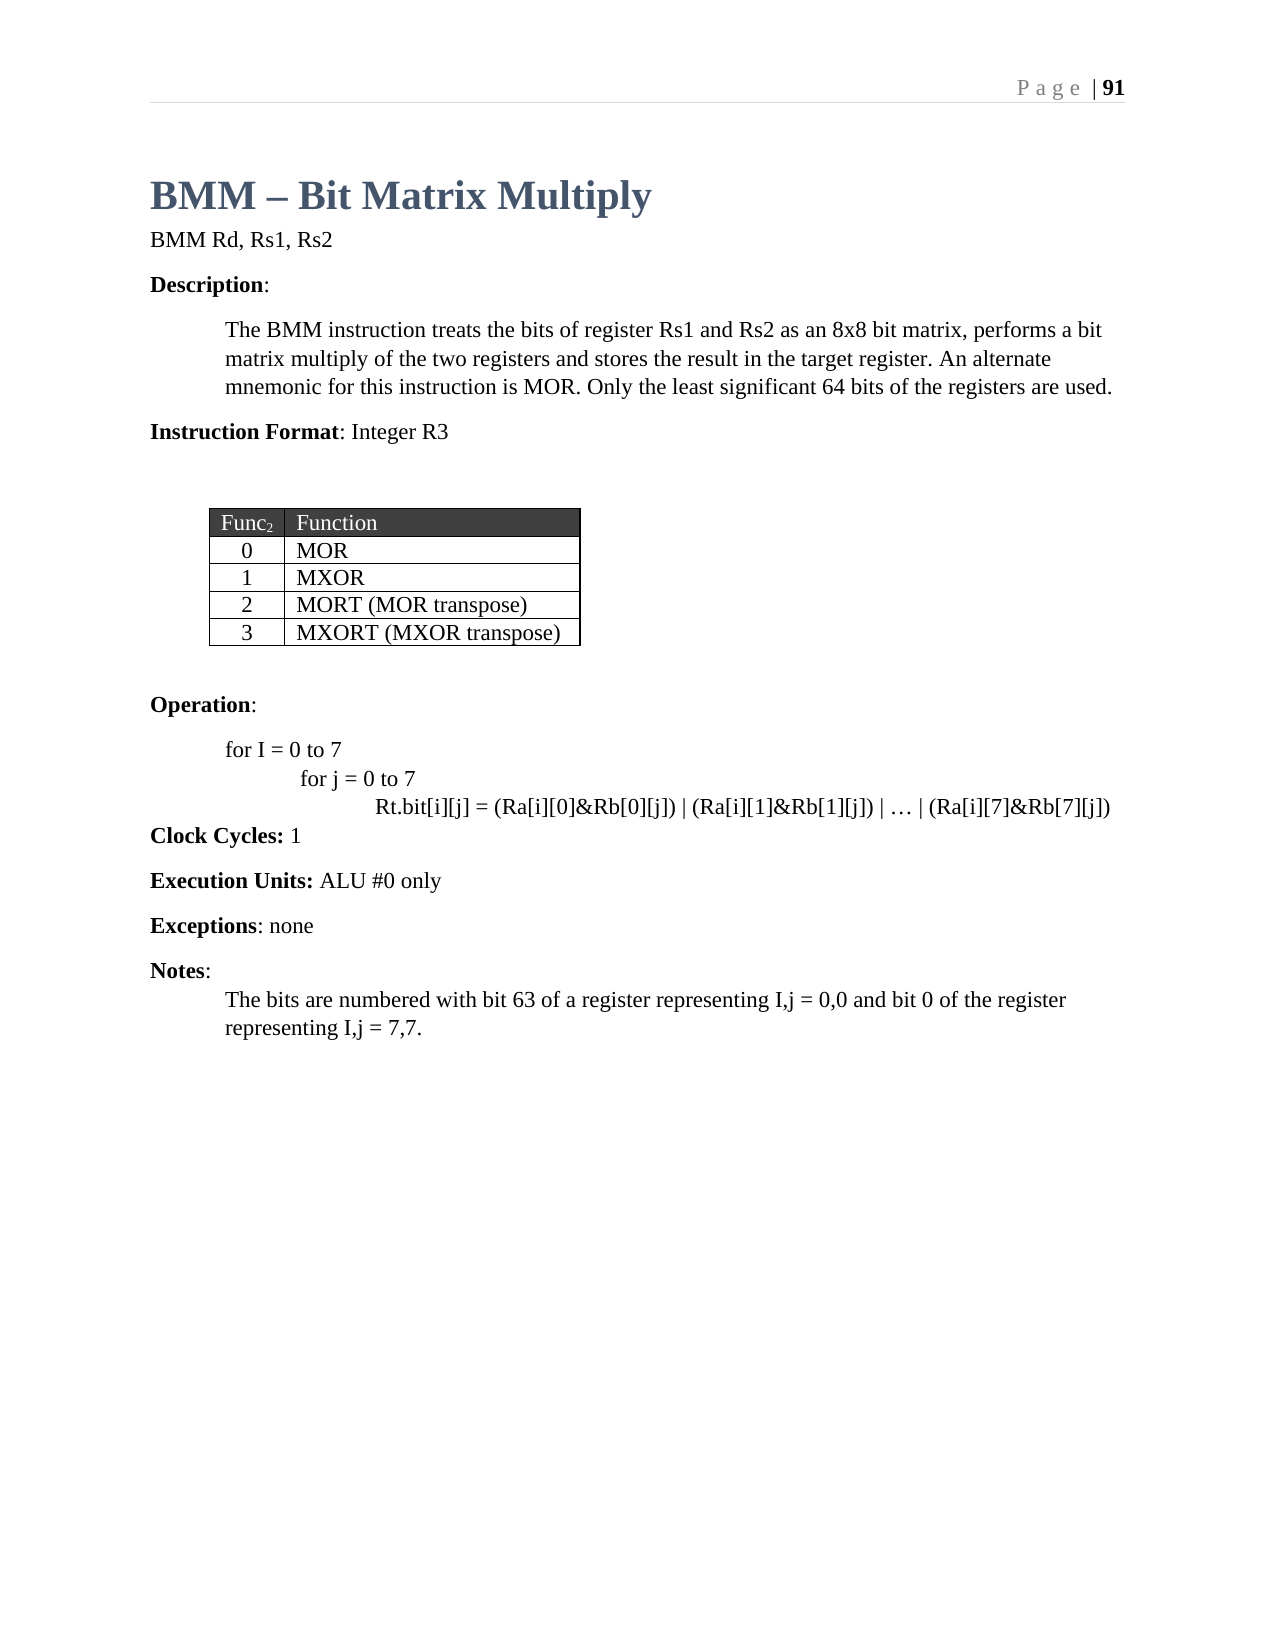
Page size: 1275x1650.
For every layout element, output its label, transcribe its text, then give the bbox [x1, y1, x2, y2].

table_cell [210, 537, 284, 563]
text Instruction Format: Integer R3 [150, 418, 1125, 444]
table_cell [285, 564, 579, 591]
text Description: [150, 271, 1125, 297]
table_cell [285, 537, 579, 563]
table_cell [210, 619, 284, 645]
text Clock Cycles: 1 [150, 822, 1125, 848]
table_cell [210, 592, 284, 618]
text The bits are numbered with bit 63 of a register representing I,j = 0,0 and bit 0 of the register representing I,j = 7,7. [225, 986, 1125, 1040]
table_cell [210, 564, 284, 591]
subtitle BMM – Bit Matrix Multiply [150, 171, 1125, 219]
text Operation: [150, 691, 1125, 718]
text BMM Rd, Rs1, Rs2 [150, 226, 1125, 252]
text Rt.bit[i][j] = (Ra[i][0]&Rb[0][j]) | (Ra[i][1]&Rb[1][j]) | … | (Ra[i][7]&Rb[7][j]) [225, 793, 1125, 820]
text for j = 0 to 7 [225, 765, 1125, 791]
text The BMM instruction treats the bits of register Rs1 and Rs2 as an 8x8 bit matrix, performs a bit matrix multiply of the two registers and stores the result in the target register. An alternate mnemonic for this instruction is MOR. Only the least significant 64 bits of the registers are used. [225, 316, 1125, 399]
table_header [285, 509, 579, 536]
text Exceptions: none [150, 912, 1125, 938]
text Execution Units: ALU #0 only [150, 867, 1125, 893]
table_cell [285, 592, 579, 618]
text Notes: [150, 957, 1125, 983]
text for I = 0 to 7 [225, 737, 1125, 763]
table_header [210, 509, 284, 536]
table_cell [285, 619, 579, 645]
